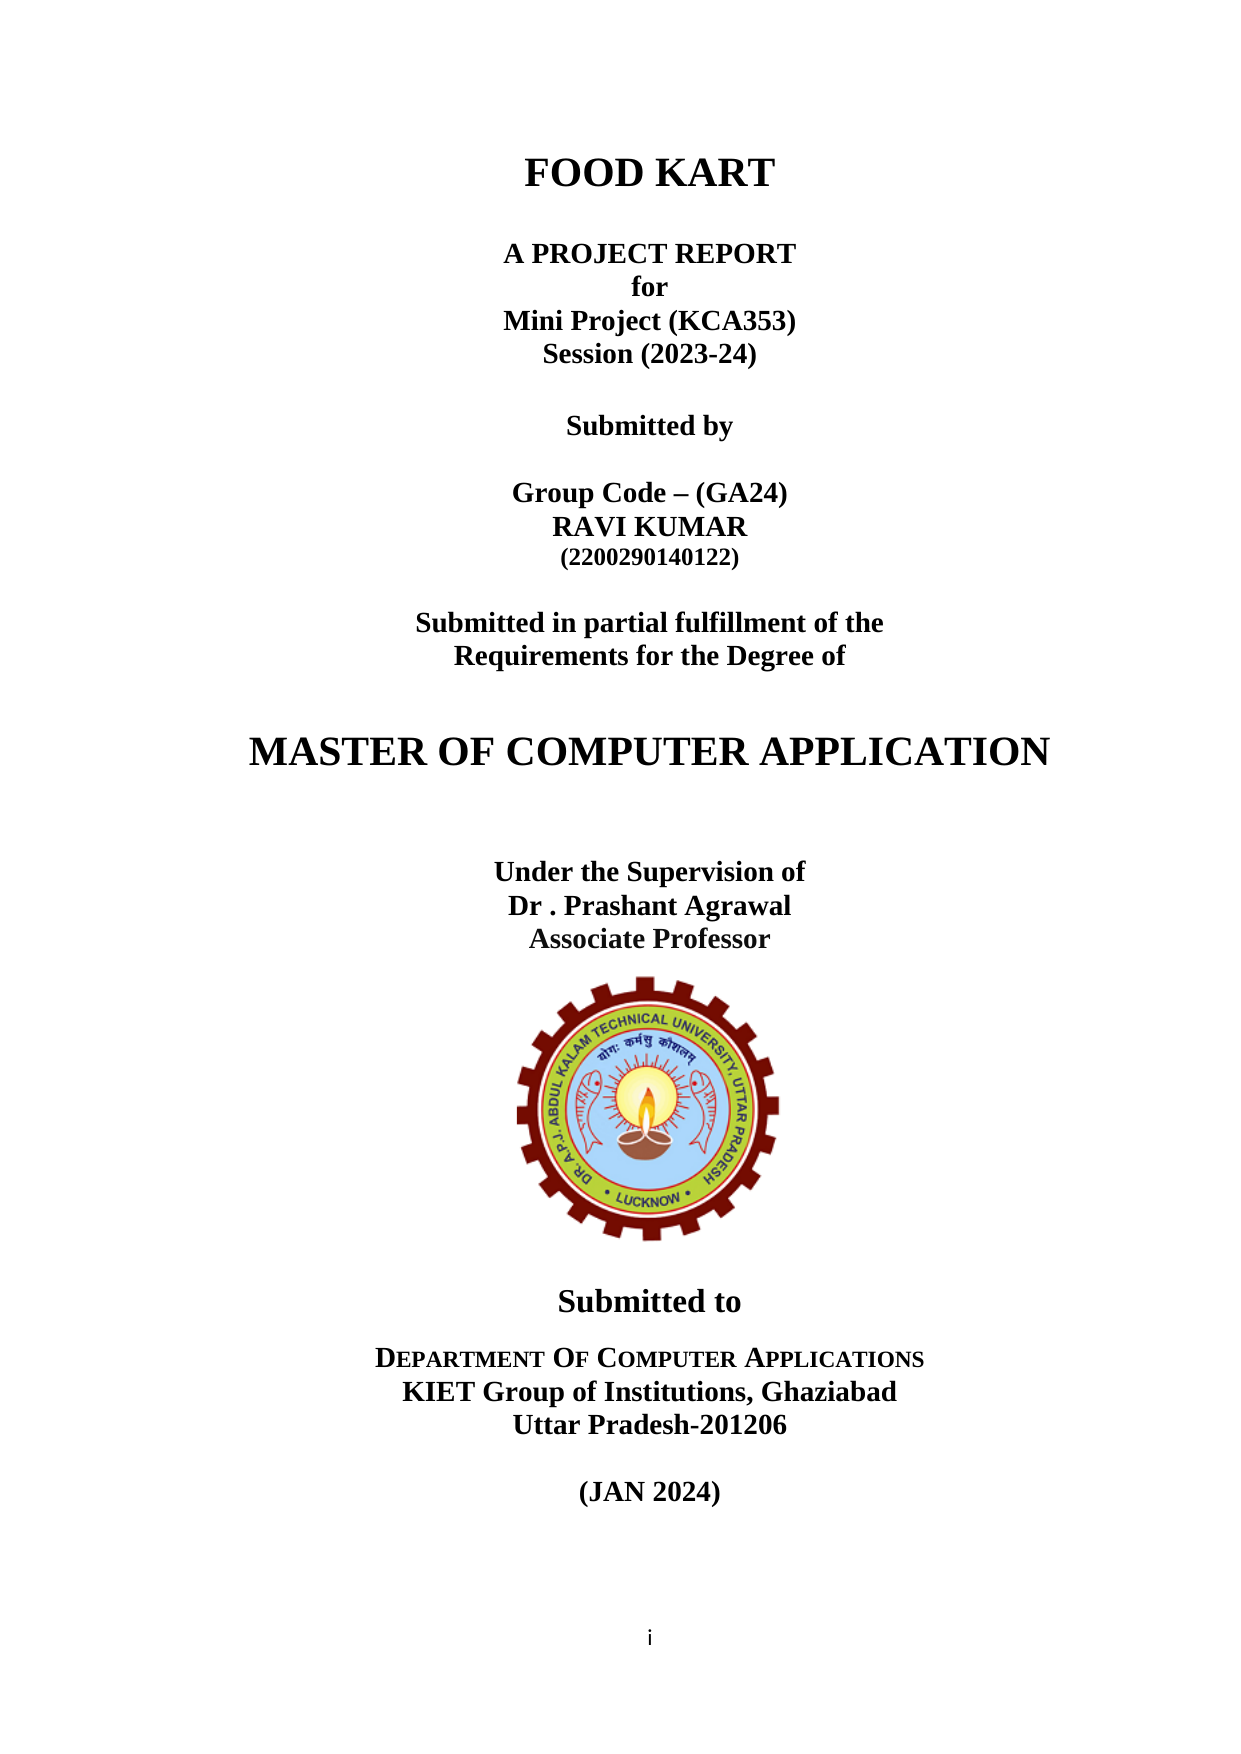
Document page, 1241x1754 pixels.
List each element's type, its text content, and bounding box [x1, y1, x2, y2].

text Department Of Computer Applications [207, 1340, 1092, 1374]
text KIET Group of Institutions, Ghaziabad [207, 1374, 1092, 1407]
text (JAN 2024) [207, 1474, 1092, 1508]
text Submitted by [207, 408, 1092, 442]
text FOOD KART [207, 148, 1092, 196]
text Group Code – (GA24) [207, 475, 1092, 509]
text Requirements for the Degree of [207, 638, 1092, 672]
text MASTER OF COMPUTER APPLICATION [207, 726, 1092, 774]
text Session (2023-24) [207, 336, 1092, 370]
text for [207, 269, 1092, 303]
text RAVI KUMAR [207, 509, 1092, 542]
text Dr . Prashant Agrawal [207, 888, 1092, 921]
text Under the Supervision of [207, 854, 1092, 888]
text Submitted in partial fulfillment of the [207, 605, 1092, 638]
text (2200290140122) [207, 542, 1092, 571]
text Uttar Pradesh-201206 [207, 1407, 1092, 1441]
text A PROJECT REPORT [207, 236, 1092, 269]
text Mini Project (KCA353) [207, 303, 1092, 336]
text Associate Professor [207, 921, 1092, 955]
picture [516, 975, 783, 1242]
text Submitted to [207, 1281, 1092, 1319]
